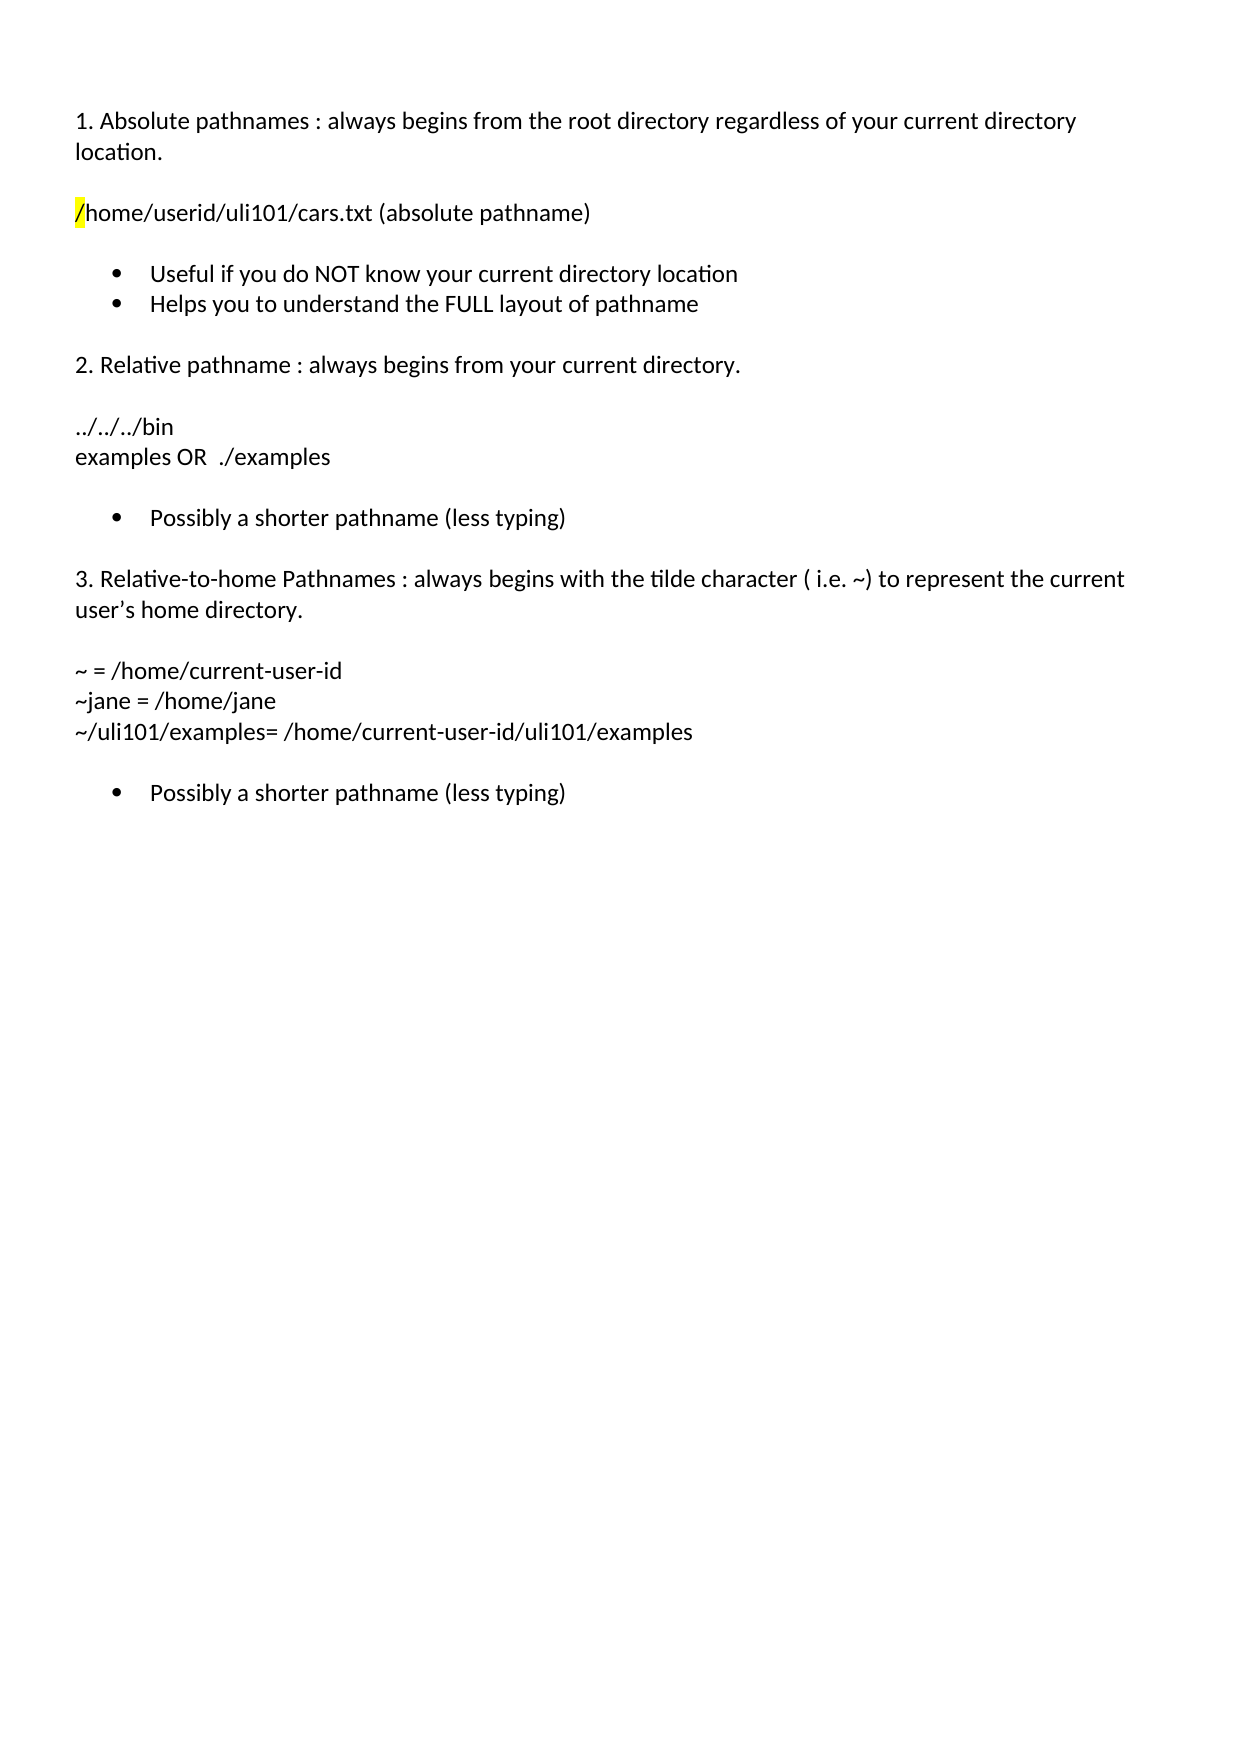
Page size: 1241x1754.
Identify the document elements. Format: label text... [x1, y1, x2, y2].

text ~/uli101/examples= /home/current-user-id/uli101/examples [75, 716, 1165, 746]
text ~ = /home/current-user-id [75, 655, 1165, 685]
text ../../../bin [75, 411, 1165, 441]
text 3. Relative-to-home Pathnames : always begins with the tilde character ( i.e. ~) to represent the current user’s home directory. [75, 563, 1165, 624]
text 1. Absolute pathnames : always begins from the root directory regardless of your current directory location. [75, 106, 1165, 167]
list Possibly a shorter pathname (less typing) [112, 777, 1165, 807]
text /home/userid/uli101/cars.txt (absolute pathname) [85, 197, 1165, 228]
text 2. Relative pathname : always begins from your current directory. [75, 350, 1165, 380]
text examples OR ./examples [75, 441, 1165, 472]
list Helps you to understand the FULL layout of pathname [112, 289, 1165, 319]
text ~jane = /home/jane [75, 685, 1165, 716]
list Possibly a shorter pathname (less typing) [112, 502, 1165, 533]
list Useful if you do NOT know your current directory location [112, 258, 1165, 289]
